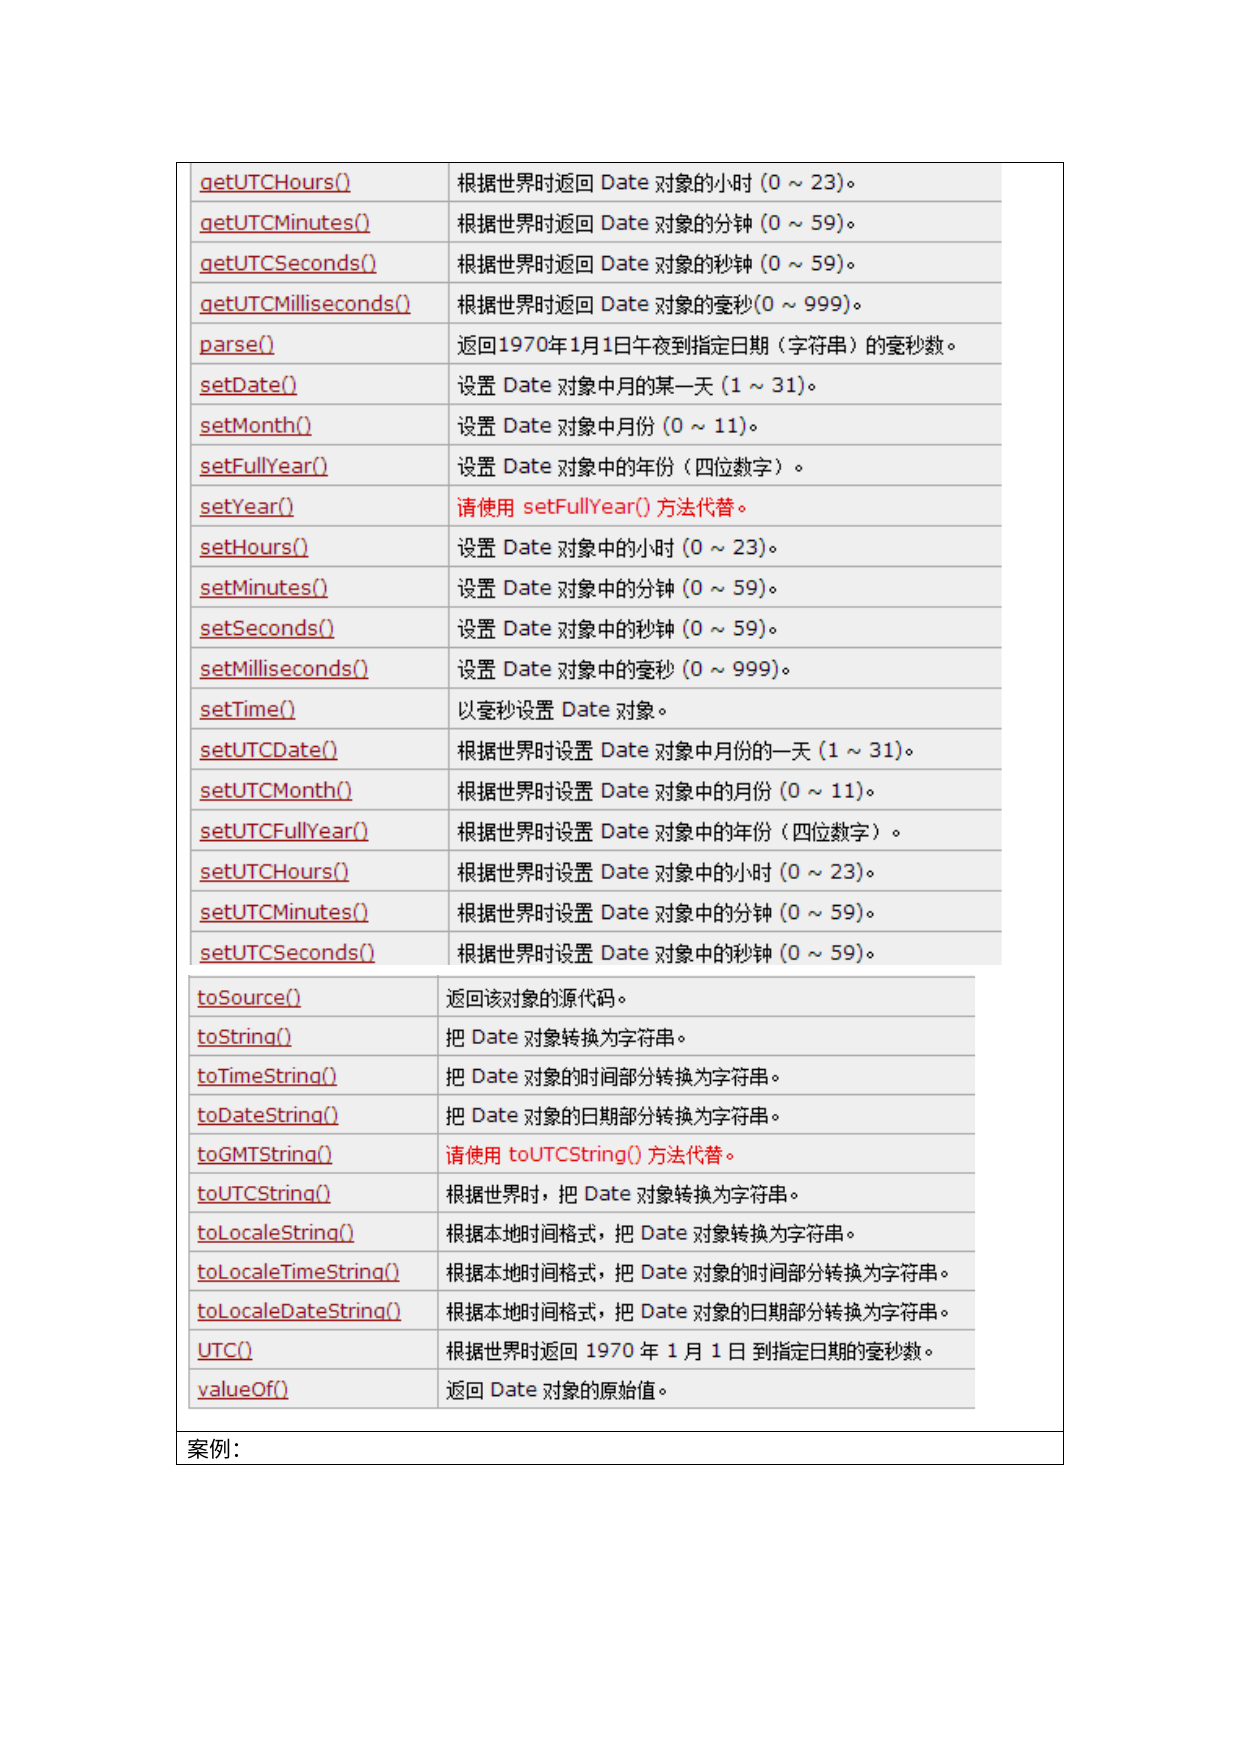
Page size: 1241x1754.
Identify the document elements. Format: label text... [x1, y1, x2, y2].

picture [187, 163, 1002, 965]
table_cell [177, 163, 1063, 1431]
table_cell 案例： [177, 1432, 1063, 1464]
picture [187, 975, 976, 1417]
